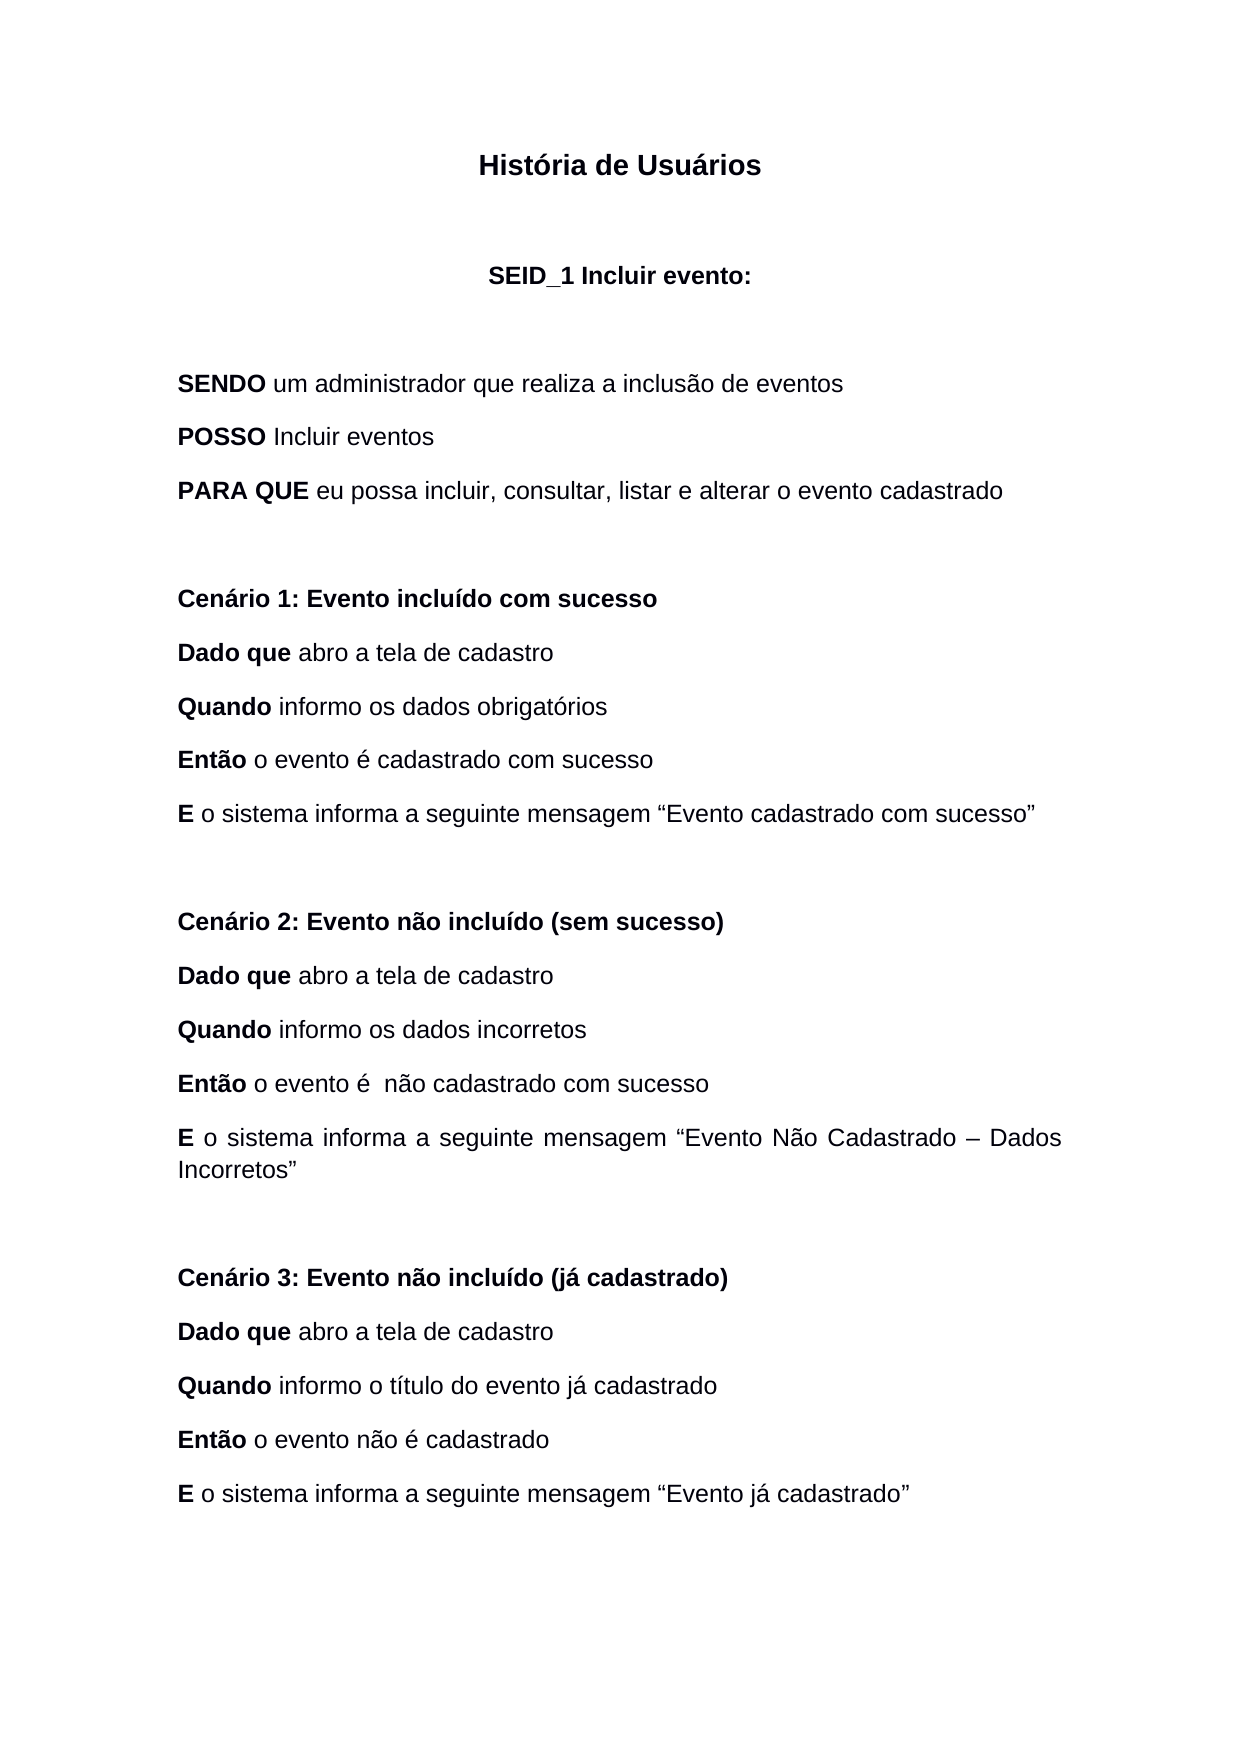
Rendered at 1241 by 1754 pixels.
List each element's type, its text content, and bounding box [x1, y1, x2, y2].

text Dado que abro a tela de cadastro [177, 1317, 1063, 1346]
text Quando informo os dados incorretos [177, 1015, 1063, 1043]
text Quando informo o título do evento já cadastrado [177, 1371, 1063, 1400]
text Quando informo os dados obrigatórios [177, 692, 1063, 720]
text História de Usuários [177, 148, 1063, 181]
text E o sistema informa a seguinte mensagem “Evento cadastrado com sucesso” [177, 799, 1063, 828]
text SENDO um administrador que realiza a inclusão de eventos [177, 368, 1063, 397]
text Dado que abro a tela de cadastro [177, 961, 1063, 990]
text SEID_1 Incluir evento: [177, 261, 1063, 289]
text Então o evento não é cadastrado [177, 1425, 1063, 1453]
text POSSO Incluir eventos [177, 422, 1063, 451]
text Cenário 1: Evento incluído com sucesso [177, 584, 1063, 613]
text Então o evento é não cadastrado com sucesso [177, 1069, 1063, 1097]
text PARA QUE eu possa incluir, consultar, listar e alterar o evento cadastrado [177, 476, 1063, 505]
text E o sistema informa a seguinte mensagem “Evento Não Cadastrado – Dados Incorretos” [177, 1122, 1063, 1184]
text Dado que abro a tela de cadastro [177, 638, 1063, 667]
text Cenário 2: Evento não incluído (sem sucesso) [177, 907, 1063, 936]
text Então o evento é cadastrado com sucesso [177, 746, 1063, 774]
text Cenário 3: Evento não incluído (já cadastrado) [177, 1263, 1063, 1292]
text E o sistema informa a seguinte mensagem “Evento já cadastrado” [177, 1479, 1063, 1507]
